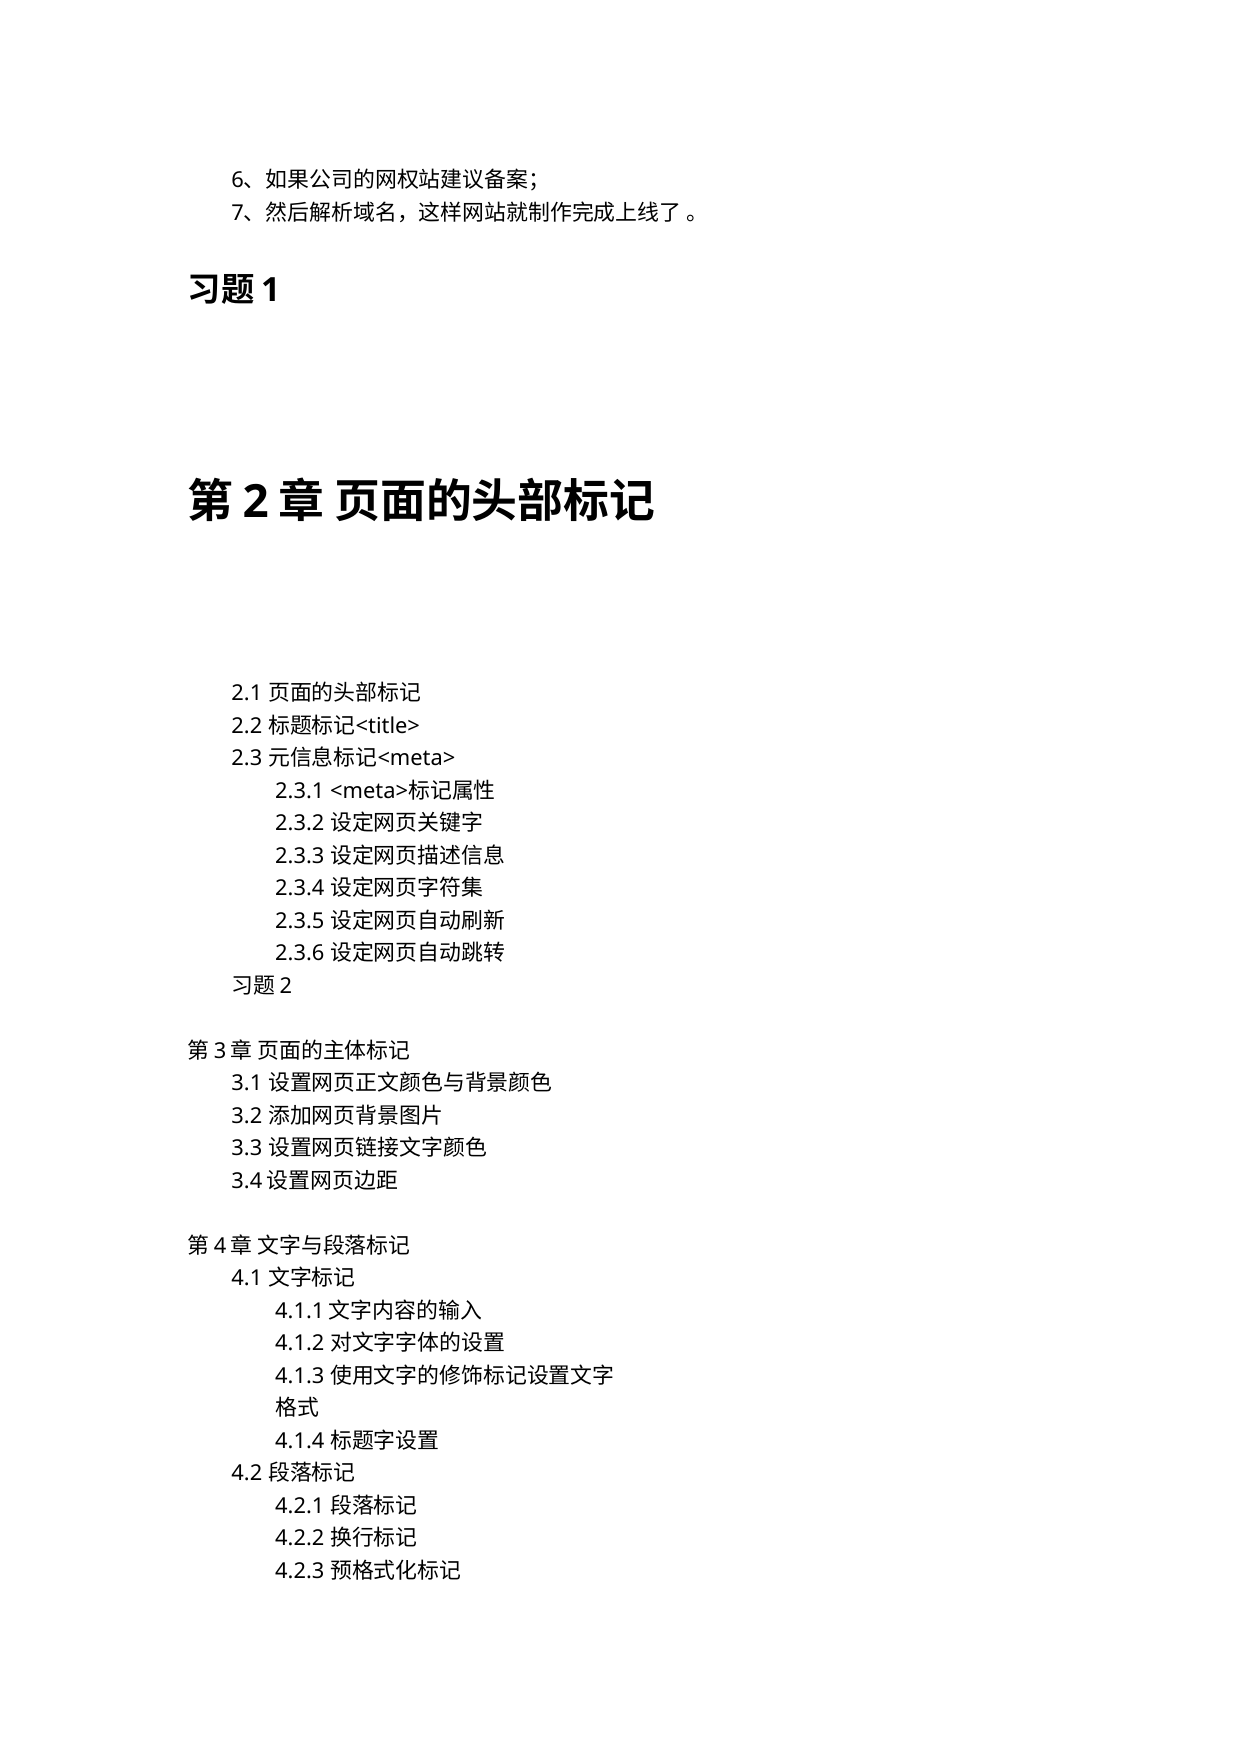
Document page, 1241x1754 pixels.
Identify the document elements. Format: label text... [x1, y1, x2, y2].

text 3.3 设置网页链接文字颜色 [187, 1130, 1053, 1162]
text 3.1 设置网页正文颜色与背景颜色 [187, 1065, 1053, 1097]
text 2.3.5 设定网页自动刷新 [187, 902, 1053, 935]
text 4.2.3 预格式化标记 [187, 1552, 1053, 1585]
text 2.3.1 <meta>标记属性 [187, 772, 1053, 805]
text 2.3 元信息标记<meta> [187, 740, 1053, 772]
text 4.1.1文字内容的输入 [231, 1292, 1053, 1325]
text 习题2 [187, 967, 1053, 1000]
text 2.3.3 设定网页描述信息 [187, 837, 1053, 870]
text 2.3.6 设定网页自动跳转 [187, 935, 1053, 967]
text 4.2.2 换行标记 [187, 1520, 1053, 1552]
subtitle 习题1 [187, 254, 1053, 319]
text 4.2.1 段落标记 [187, 1487, 1053, 1520]
text 4.1.3 使用文字的修饰标记设置文字 [231, 1357, 1053, 1390]
text 第4章 文字与段落标记 [187, 1227, 1053, 1260]
text 2.3.2 设定网页关键字 [187, 805, 1053, 837]
text 4.1.2 对文字字体的设置 [231, 1325, 1053, 1357]
text 4.2 段落标记 [187, 1455, 1053, 1487]
text 第3章 页面的主体标记 [187, 1032, 1053, 1065]
text 4.1 文字标记 [187, 1260, 1053, 1292]
text 4.1.4 标题字设置 [231, 1422, 1053, 1455]
text 3.2 添加网页背景图片 [187, 1097, 1053, 1130]
text 格式 [231, 1390, 1053, 1422]
text 2.2 标题标记<title> [187, 707, 1053, 740]
text 2.1 页面的头部标记 [187, 675, 1053, 707]
text 3.4设置网页边距 [187, 1162, 1053, 1195]
subtitle 第2章 页面的头部标记 [187, 449, 1053, 547]
text 2.3.4 设定网页字符集 [187, 870, 1053, 902]
